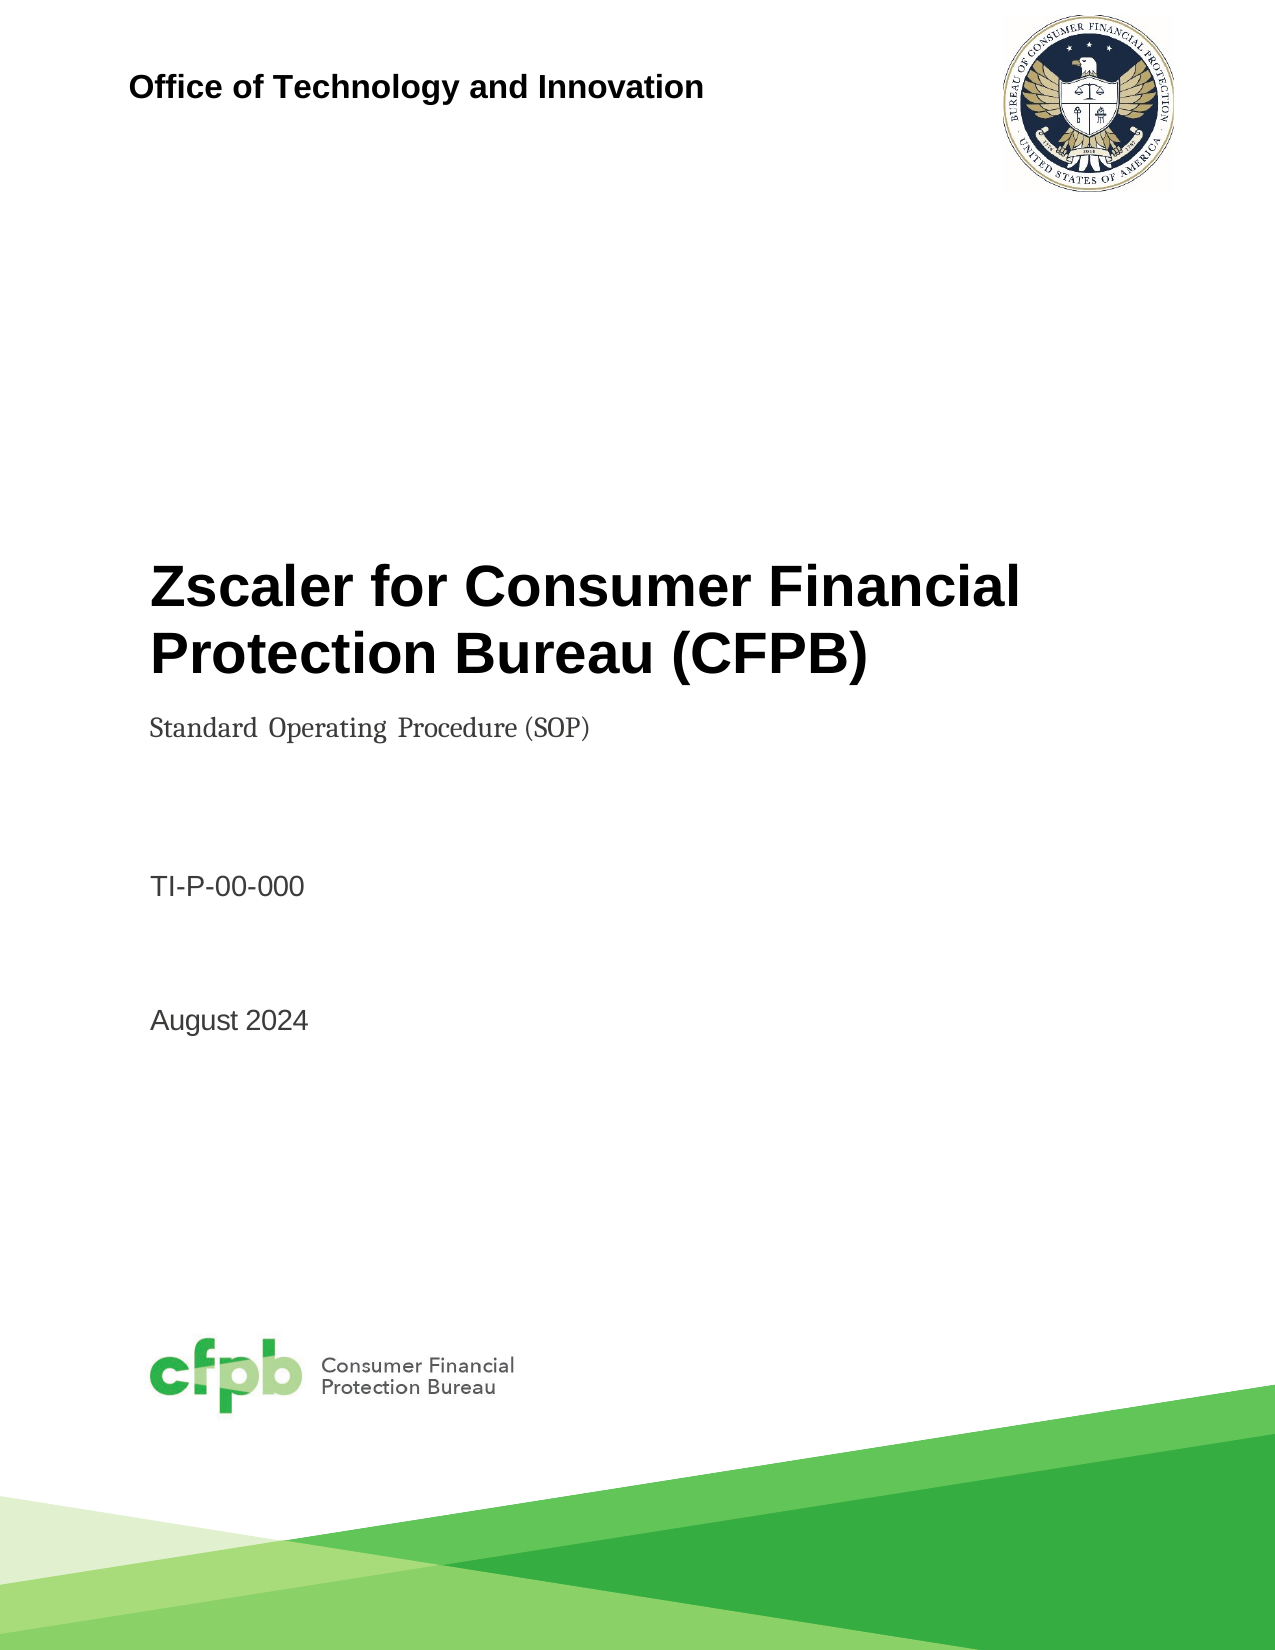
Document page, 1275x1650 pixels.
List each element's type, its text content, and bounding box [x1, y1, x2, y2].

picture [1001, 15, 1174, 190]
text Standard Operating Procedure (SOP) [150, 711, 1257, 744]
text August 2024 [150, 1003, 1209, 1037]
picture [112, 1300, 553, 1451]
text Zscaler for Consumer Financial Protection Bureau (CFPB) [150, 552, 1209, 686]
text TI-P-00-000 [150, 869, 1209, 903]
